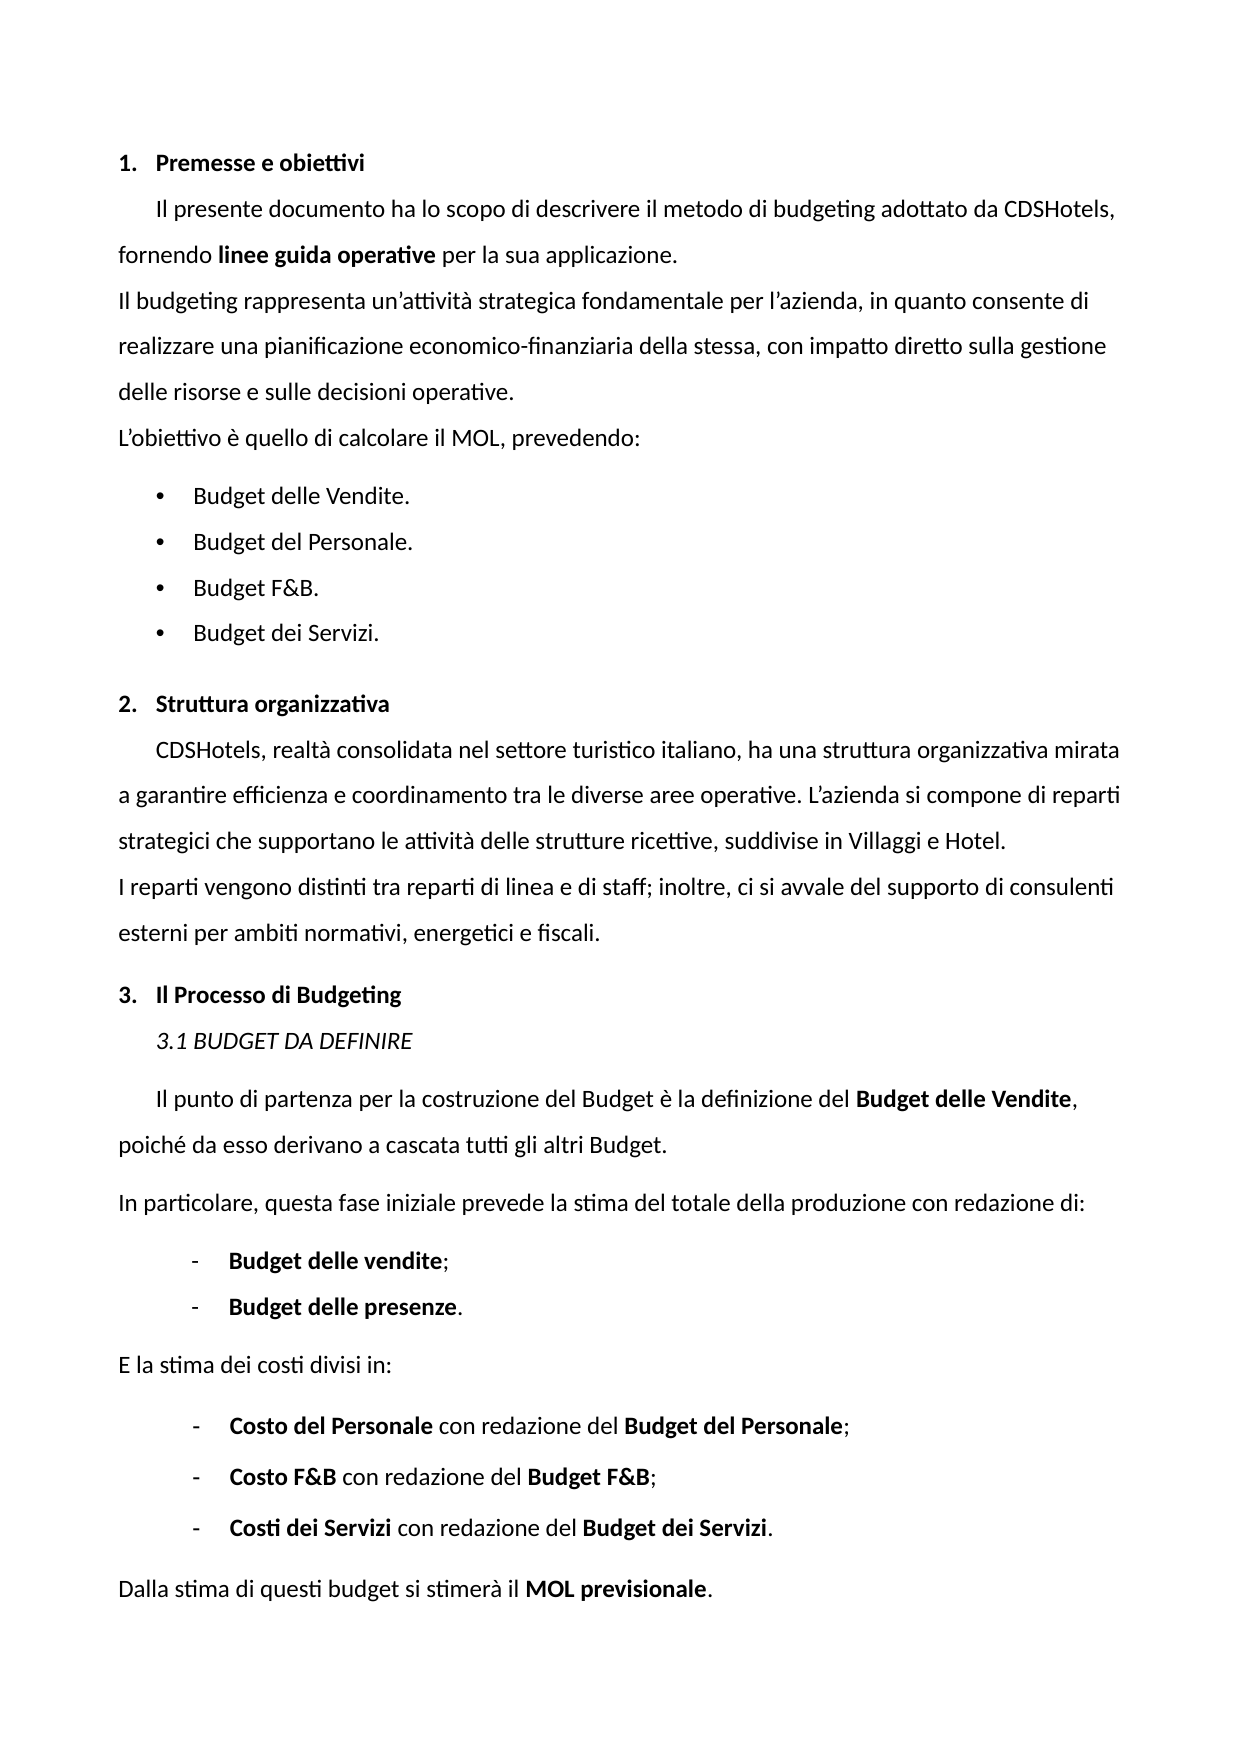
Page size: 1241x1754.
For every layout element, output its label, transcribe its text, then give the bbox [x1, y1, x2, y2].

list BUDGET DA DEFINIRE [156, 1025, 1122, 1055]
list Costi dei Servizi con redazione del Budget dei Servizi. [192, 1509, 1122, 1544]
list Budget dei Servizi. [156, 617, 1122, 648]
list Costo del Personale con redazione del Budget del Personale; [192, 1407, 1122, 1442]
text L’obiettivo è quello di calcolare il MOL, prevedendo: [118, 422, 1122, 452]
text Il punto di partenza per la costruzione del Budget è la definizione del Budget delle Vendite, poiché da esso derivano a cascata tutti gli altri Budget. [118, 1083, 1122, 1159]
list Budget delle presenze. [191, 1291, 1122, 1322]
text In particolare, questa fase iniziale prevede la stima del totale della produzione con redazione di: [118, 1187, 1122, 1218]
list Budget F&B. [156, 572, 1122, 602]
text Il presente documento ha lo scopo di descrivere il metodo di budgeting adottato da CDSHotels, fornendo linee guida operative per la sua applicazione. [118, 193, 1122, 269]
text CDSHotels, realtà consolidata nel settore turistico italiano, ha una struttura organizzativa mirata a garantire efficienza e coordinamento tra le diverse aree operative. L’azienda si compone di reparti strategici che supportano le attività delle strutture ricettive, suddivise in Villaggi e Hotel. I reparti vengono distinti tra reparti di linea e di staff; inoltre, ci si avvale del supporto di consulenti esterni per ambiti normativi, energetici e fiscali. [118, 734, 1122, 947]
list Premesse e obiettivi [118, 148, 1122, 178]
list Il Processo di Budgeting [118, 979, 1122, 1010]
text Il budgeting rappresenta un’attività strategica fondamentale per l’azienda, in quanto consente di realizzare una pianificazione economico-finanziaria della stessa, con impatto diretto sulla gestione delle risorse e sulle decisioni operative. [118, 285, 1122, 407]
list Budget delle vendite; [191, 1245, 1122, 1276]
text E la stima dei costi divisi in: [118, 1349, 1122, 1380]
list Budget del Personale. [156, 526, 1122, 556]
list Costo F&B con redazione del Budget F&B; [192, 1458, 1122, 1493]
list Budget delle Vendite. [156, 480, 1122, 511]
list Struttura organizzativa [118, 688, 1122, 719]
text Dalla stima di questi budget si stimerà il MOL previsionale. [118, 1573, 1122, 1604]
